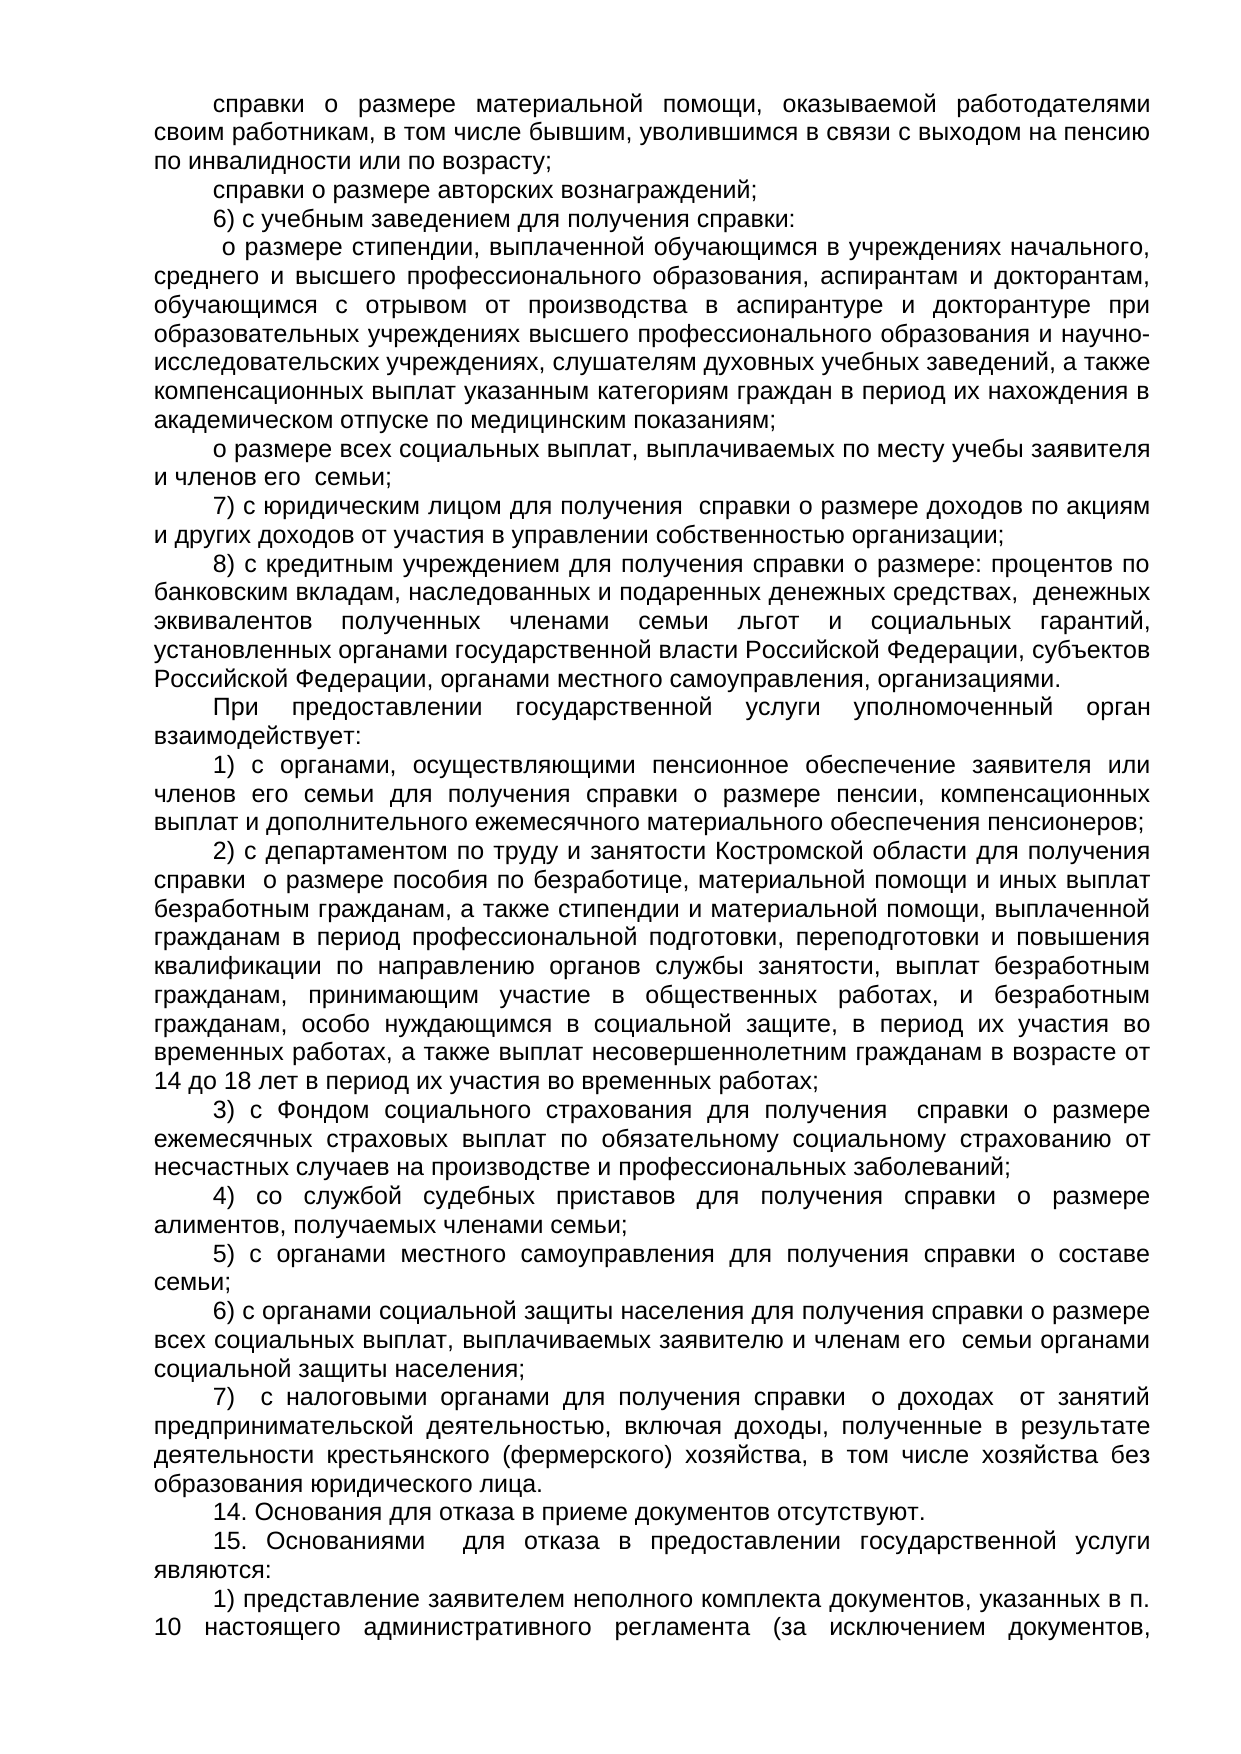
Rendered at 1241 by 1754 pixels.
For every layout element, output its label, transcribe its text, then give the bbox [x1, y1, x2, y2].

text о размере всех социальных выплат, выплачиваемых по месту учебы заявителя и членов его семьи; [153, 434, 1152, 491]
text справки о размере материальной помощи, оказываемой работодателями своим работникам, в том числе бывшим, уволившимся в связи с выходом на пенсию по инвалидности или по возрасту; [153, 89, 1152, 175]
text справки о размере авторских вознаграждений; [153, 175, 1152, 204]
text 8) с кредитным учреждением для получения справки о размере: процентов по банковским вкладам, наследованных и подаренных денежных средствах, денежных эквивалентов полученных членами семьи льгот и социальных гарантий, установленных органами государственной власти Российской Федерации, субъектов Российской Федерации, органами местного самоуправления, организациями. [153, 549, 1152, 692]
text 4) со службой судебных приставов для получения справки о размере алиментов, получаемых членами семьи; [153, 1181, 1152, 1239]
text 15. Основаниями для отказа в предоставлении государственной услуги являются: [153, 1526, 1152, 1584]
text 7) с юридическим лицом для получения справки о размере доходов по акциям и других доходов от участия в управлении собственностью организации; [153, 491, 1152, 549]
text 14. Основания для отказа в приеме документов отсутствуют. [153, 1497, 1152, 1526]
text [153, 1584, 1152, 1641]
text 6) с учебным заведением для получения справки: [153, 204, 1152, 232]
text 3) с Фондом социального страхования для получения справки о размере ежемесячных страховых выплат по обязательному социальному страхованию от несчастных случаев на производстве и профессиональных заболеваний; [153, 1095, 1152, 1181]
text 2) с департаментом по труду и занятости Костромской области для получения справки о размере пособия по безработице, материальной помощи и иных выплат безработным гражданам, а также стипендии и материальной помощи, выплаченной гражданам в период профессиональной подготовки, переподготовки и повышения квалификации по направлению органов службы занятости, выплат безработным гражданам, принимающим участие в общественных работах, и безработным гражданам, особо нуждающимся в социальной защите, в период их участия во временных работах, а также выплат несовершеннолетним гражданам в возрасте от 14 до 18 лет в период их участия во временных работах; [153, 836, 1152, 1095]
text 7) с налоговыми органами для получения справки о доходах от занятий предпринимательской деятельностью, включая доходы, полученные в результате деятельности крестьянского (фермерского) хозяйства, в том числе хозяйства без образования юридического лица. [153, 1382, 1152, 1497]
text 5) с органами местного самоуправления для получения справки о составе семьи; [153, 1239, 1152, 1296]
text о размере стипендии, выплаченной обучающимся в учреждениях начального, среднего и высшего профессионального образования, аспирантам и докторантам, обучающимся с отрывом от производства в аспирантуре и докторантуре при образовательных учреждениях высшего профессионального образования и научно-исследовательских учреждениях, слушателям духовных учебных заведений, а также компенсационных выплат указанным категориям граждан в период их нахождения в академическом отпуске по медицинским показаниям; [153, 232, 1152, 434]
text 1) с органами, осуществляющими пенсионное обеспечение заявителя или членов его семьи для получения справки о размере пенсии, компенсационных выплат и дополнительного ежемесячного материального обеспечения пенсионеров; [153, 750, 1152, 836]
text При предоставлении государственной услуги уполномоченный орган взаимодействует: [153, 692, 1152, 750]
text 6) с органами социальной защиты населения для получения справки о размере всех социальных выплат, выплачиваемых заявителю и членам его семьи органами социальной защиты населения; [153, 1296, 1152, 1382]
